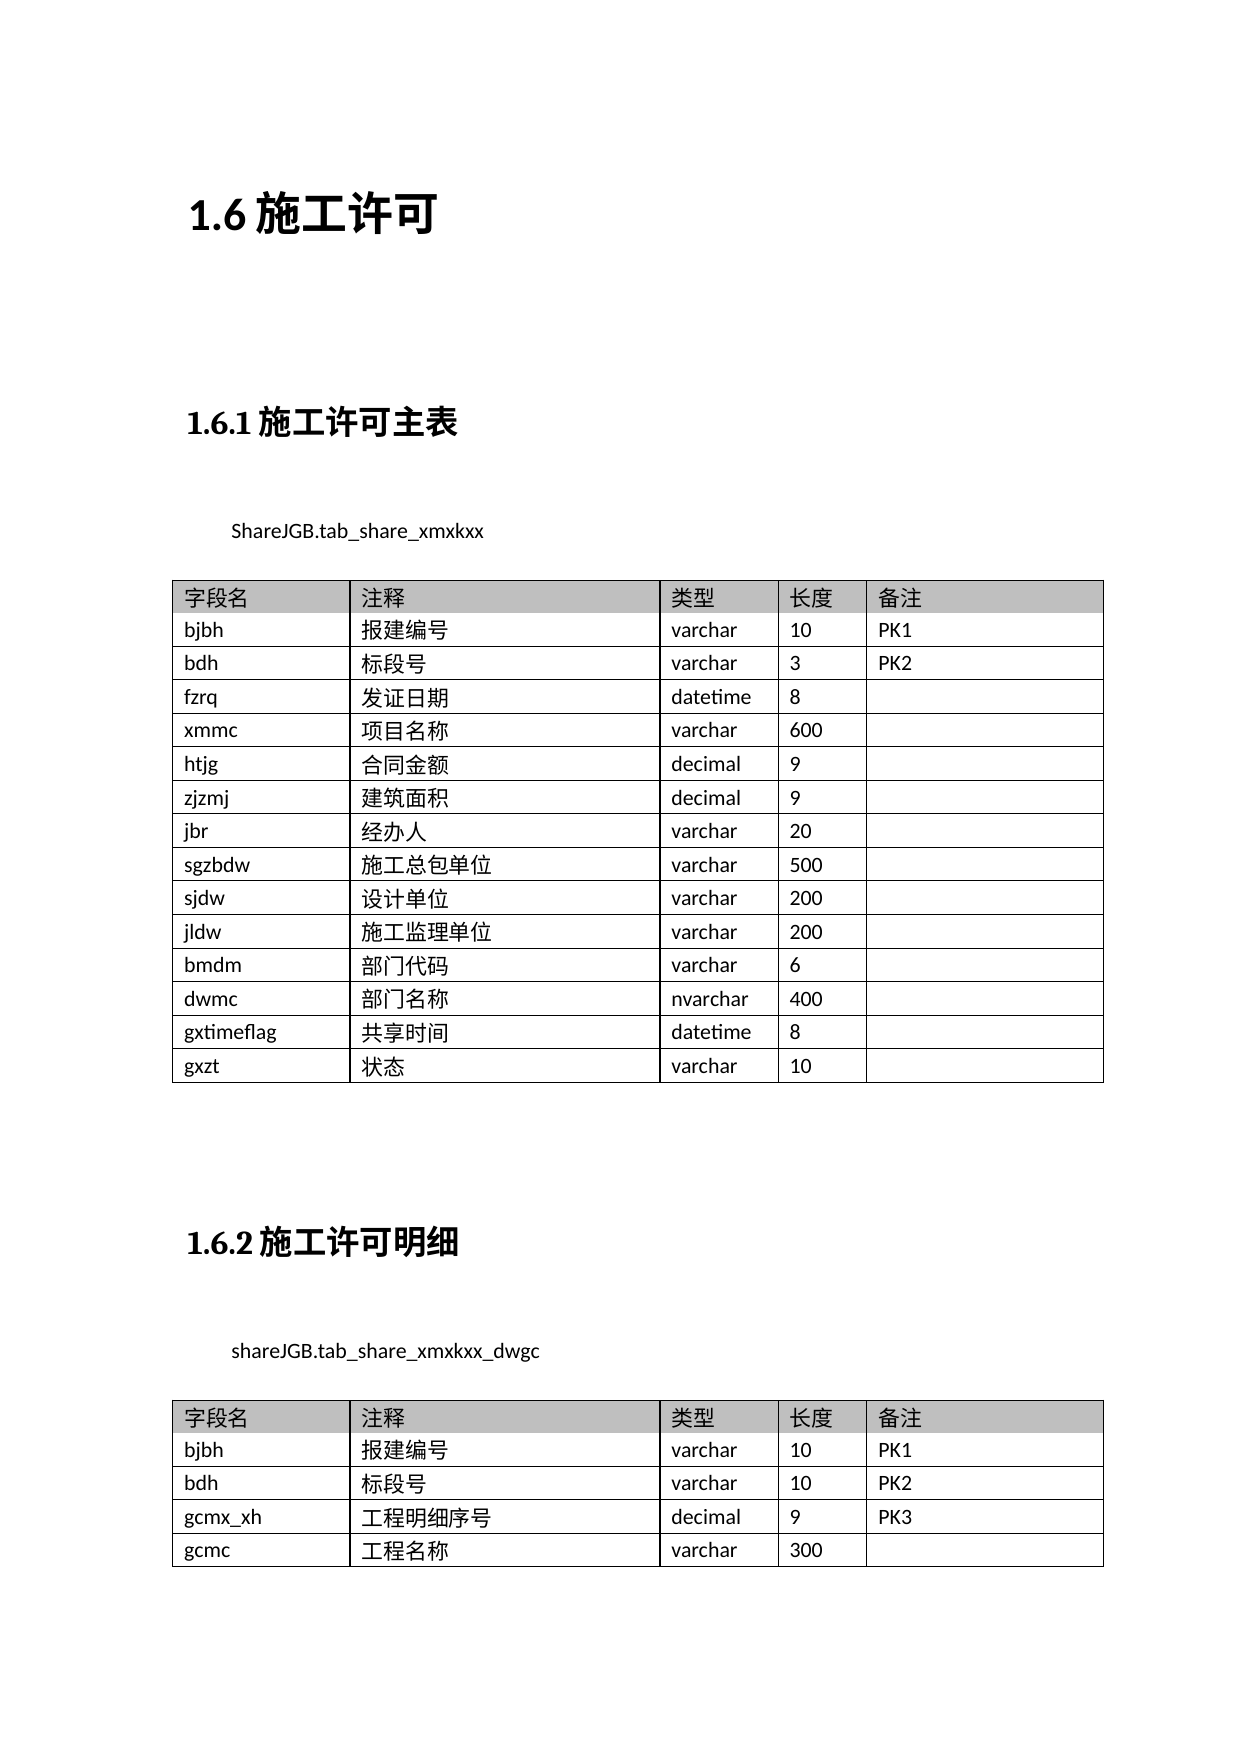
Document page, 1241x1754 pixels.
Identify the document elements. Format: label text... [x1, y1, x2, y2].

list ShareJGB.tab_share_xmxkxx [231, 514, 1053, 547]
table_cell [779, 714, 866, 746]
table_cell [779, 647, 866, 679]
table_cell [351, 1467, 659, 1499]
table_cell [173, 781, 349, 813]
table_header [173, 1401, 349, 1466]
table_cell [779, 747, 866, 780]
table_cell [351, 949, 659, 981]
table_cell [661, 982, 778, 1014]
subtitle 1.6.1 施工许可主表 [187, 387, 1053, 452]
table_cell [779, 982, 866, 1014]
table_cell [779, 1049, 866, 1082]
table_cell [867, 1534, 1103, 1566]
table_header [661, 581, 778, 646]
subtitle 1.6.2施工许可明细 [187, 1207, 1053, 1272]
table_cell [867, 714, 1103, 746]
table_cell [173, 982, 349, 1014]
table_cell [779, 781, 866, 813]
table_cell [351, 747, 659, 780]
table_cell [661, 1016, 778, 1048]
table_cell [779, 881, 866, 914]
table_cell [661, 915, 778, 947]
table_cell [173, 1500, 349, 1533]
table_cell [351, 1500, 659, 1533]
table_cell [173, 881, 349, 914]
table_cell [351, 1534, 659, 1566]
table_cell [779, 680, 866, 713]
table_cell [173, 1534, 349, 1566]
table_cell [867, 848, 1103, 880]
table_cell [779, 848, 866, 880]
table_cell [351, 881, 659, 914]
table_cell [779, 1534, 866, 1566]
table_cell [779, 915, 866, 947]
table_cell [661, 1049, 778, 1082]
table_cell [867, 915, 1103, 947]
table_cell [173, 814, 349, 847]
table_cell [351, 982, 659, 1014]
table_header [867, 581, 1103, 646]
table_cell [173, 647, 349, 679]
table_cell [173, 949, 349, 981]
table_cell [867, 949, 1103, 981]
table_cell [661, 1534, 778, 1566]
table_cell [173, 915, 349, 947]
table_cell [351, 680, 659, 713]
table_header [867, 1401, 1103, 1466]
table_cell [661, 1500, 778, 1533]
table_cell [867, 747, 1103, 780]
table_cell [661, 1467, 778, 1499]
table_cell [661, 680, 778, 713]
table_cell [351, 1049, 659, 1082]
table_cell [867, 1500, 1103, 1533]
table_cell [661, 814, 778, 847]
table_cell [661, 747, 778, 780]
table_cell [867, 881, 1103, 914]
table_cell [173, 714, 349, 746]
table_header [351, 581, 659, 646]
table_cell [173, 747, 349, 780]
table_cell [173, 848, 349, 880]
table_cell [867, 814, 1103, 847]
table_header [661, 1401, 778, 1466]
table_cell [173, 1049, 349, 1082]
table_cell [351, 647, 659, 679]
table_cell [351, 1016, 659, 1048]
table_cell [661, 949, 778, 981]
list shareJGB.tab_share_xmxkxx_dwgc [231, 1334, 1053, 1367]
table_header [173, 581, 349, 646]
subtitle 1.6施工许可 [187, 162, 1053, 259]
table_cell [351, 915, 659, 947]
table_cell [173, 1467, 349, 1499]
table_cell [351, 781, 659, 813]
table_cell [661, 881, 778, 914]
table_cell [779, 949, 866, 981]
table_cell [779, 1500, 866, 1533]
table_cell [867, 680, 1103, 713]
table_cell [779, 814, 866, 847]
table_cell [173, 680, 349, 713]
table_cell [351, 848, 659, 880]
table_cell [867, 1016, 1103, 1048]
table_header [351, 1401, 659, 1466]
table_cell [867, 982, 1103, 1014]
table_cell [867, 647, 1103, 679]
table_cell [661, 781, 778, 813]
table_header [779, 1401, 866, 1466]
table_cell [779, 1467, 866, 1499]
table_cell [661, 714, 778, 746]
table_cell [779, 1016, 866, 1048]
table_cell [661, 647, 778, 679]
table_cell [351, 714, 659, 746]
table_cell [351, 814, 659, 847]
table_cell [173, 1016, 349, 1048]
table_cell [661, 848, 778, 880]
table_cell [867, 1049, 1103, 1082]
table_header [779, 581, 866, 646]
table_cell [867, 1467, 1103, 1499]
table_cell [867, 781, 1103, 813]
